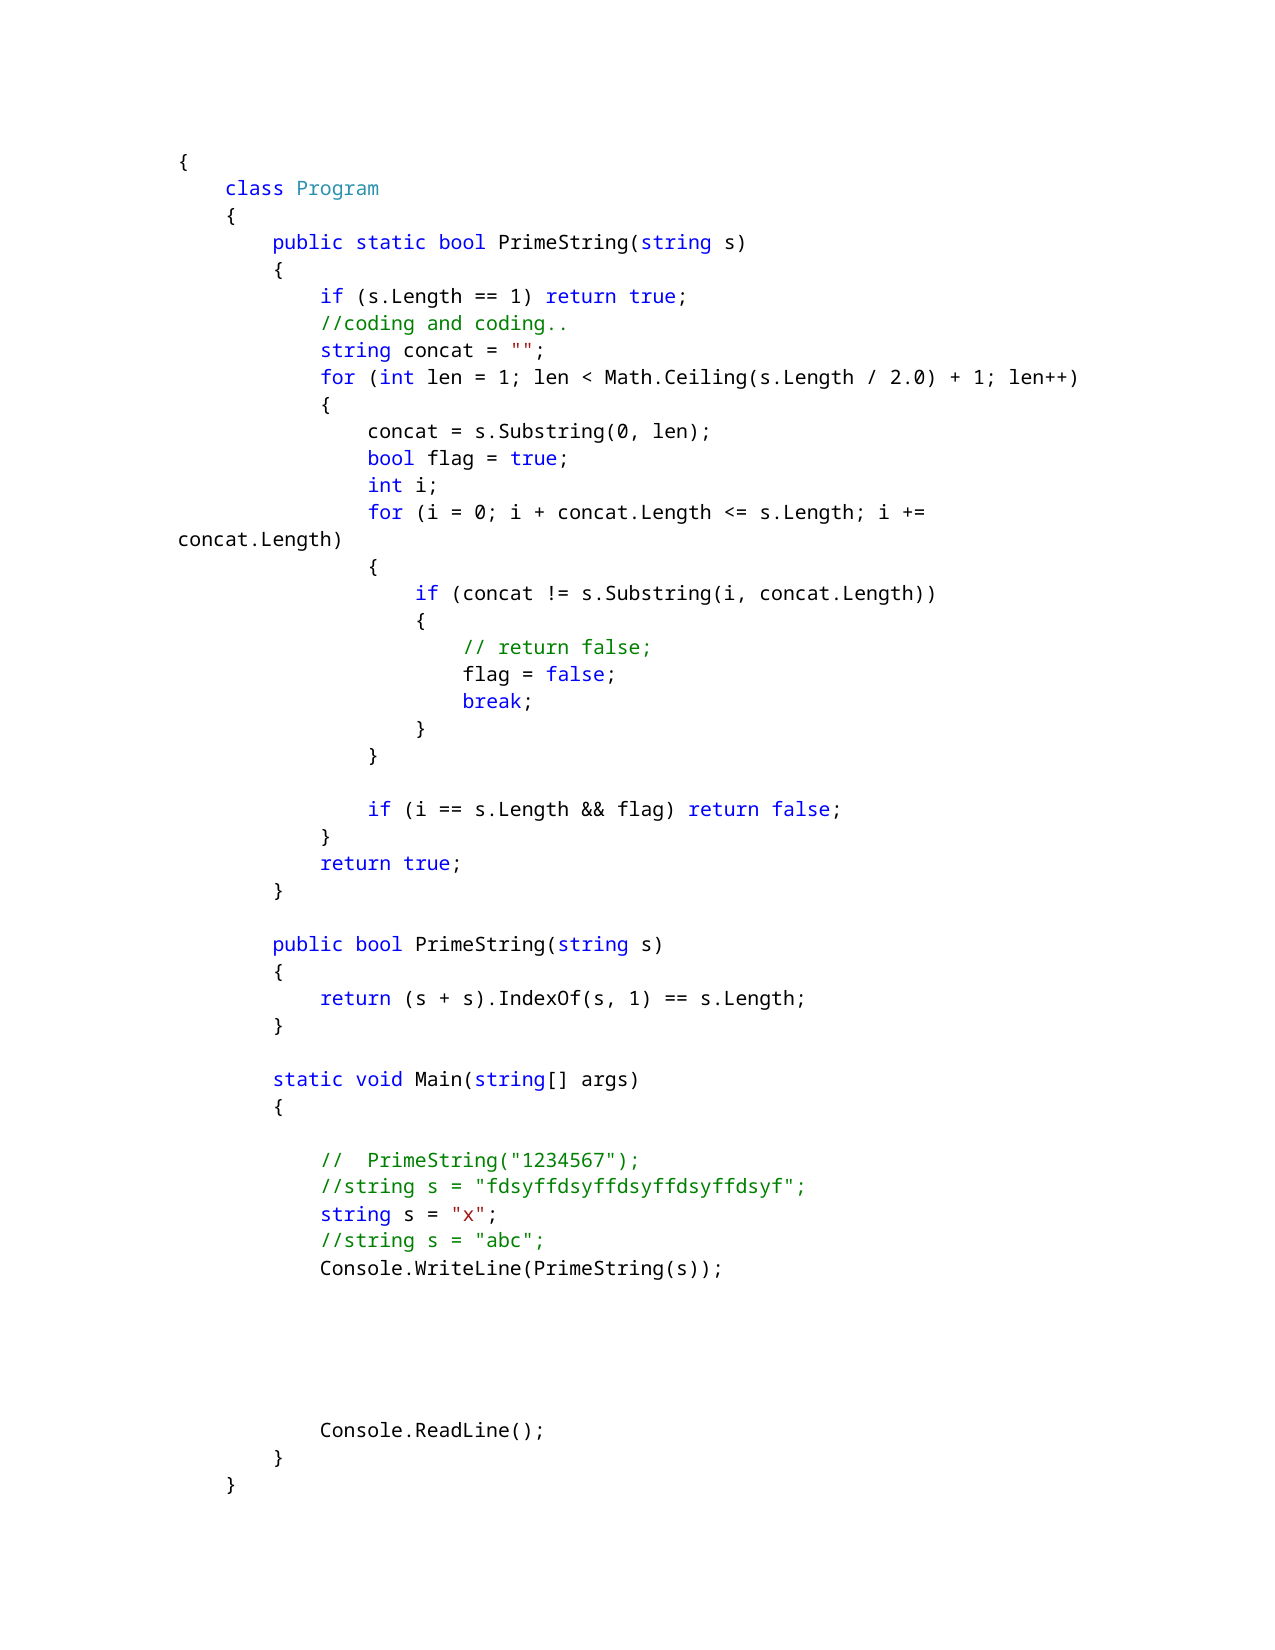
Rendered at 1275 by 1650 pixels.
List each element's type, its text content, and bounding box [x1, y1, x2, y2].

text { [177, 957, 1098, 984]
text Console.ReadLine(); [177, 1417, 1098, 1444]
text public bool PrimeString(string s) [177, 930, 1098, 957]
text { [177, 202, 1098, 228]
text if (i == s.Length && flag) return false; [177, 795, 1098, 822]
text } [177, 1471, 1098, 1498]
text class Program [177, 174, 1098, 202]
text for (i = 0; i + concat.Length <= s.Length; i += concat.Length) [177, 498, 1098, 552]
text { [177, 148, 1098, 174]
text public static bool PrimeString(string s) [177, 228, 1098, 256]
text flag = false; [177, 660, 1098, 687]
text return (s + s).IndexOf(s, 1) == s.Length; [177, 984, 1098, 1011]
text if (s.Length == 1) return true; [177, 282, 1098, 309]
text } [177, 876, 1098, 903]
text { [177, 256, 1098, 282]
text string s = "x"; [177, 1200, 1098, 1227]
text } [177, 741, 1098, 768]
text { [177, 552, 1098, 579]
text // return false; [177, 633, 1098, 660]
text return true; [177, 849, 1098, 876]
text //string s = "abc"; [177, 1227, 1098, 1254]
text } [177, 714, 1098, 741]
text { [177, 390, 1098, 417]
text // PrimeString("1234567"); [177, 1146, 1098, 1173]
text } [177, 1011, 1098, 1038]
text for (int len = 1; len < Math.Ceiling(s.Length / 2.0) + 1; len++) [177, 363, 1098, 390]
text break; [177, 687, 1098, 714]
text string concat = ""; [177, 336, 1098, 363]
text { [177, 1092, 1098, 1119]
text if (concat != s.Substring(i, concat.Length)) [177, 579, 1098, 606]
text { [177, 606, 1098, 633]
text bool flag = true; [177, 444, 1098, 471]
text } [177, 1444, 1098, 1471]
text int i; [177, 471, 1098, 498]
text } [177, 822, 1098, 849]
text concat = s.Substring(0, len); [177, 417, 1098, 444]
text //coding and coding.. [177, 309, 1098, 336]
text Console.WriteLine(PrimeString(s)); [177, 1254, 1098, 1281]
text static void Main(string[] args) [177, 1065, 1098, 1092]
text //string s = "fdsyffdsyffdsyffdsyffdsyf"; [177, 1173, 1098, 1200]
